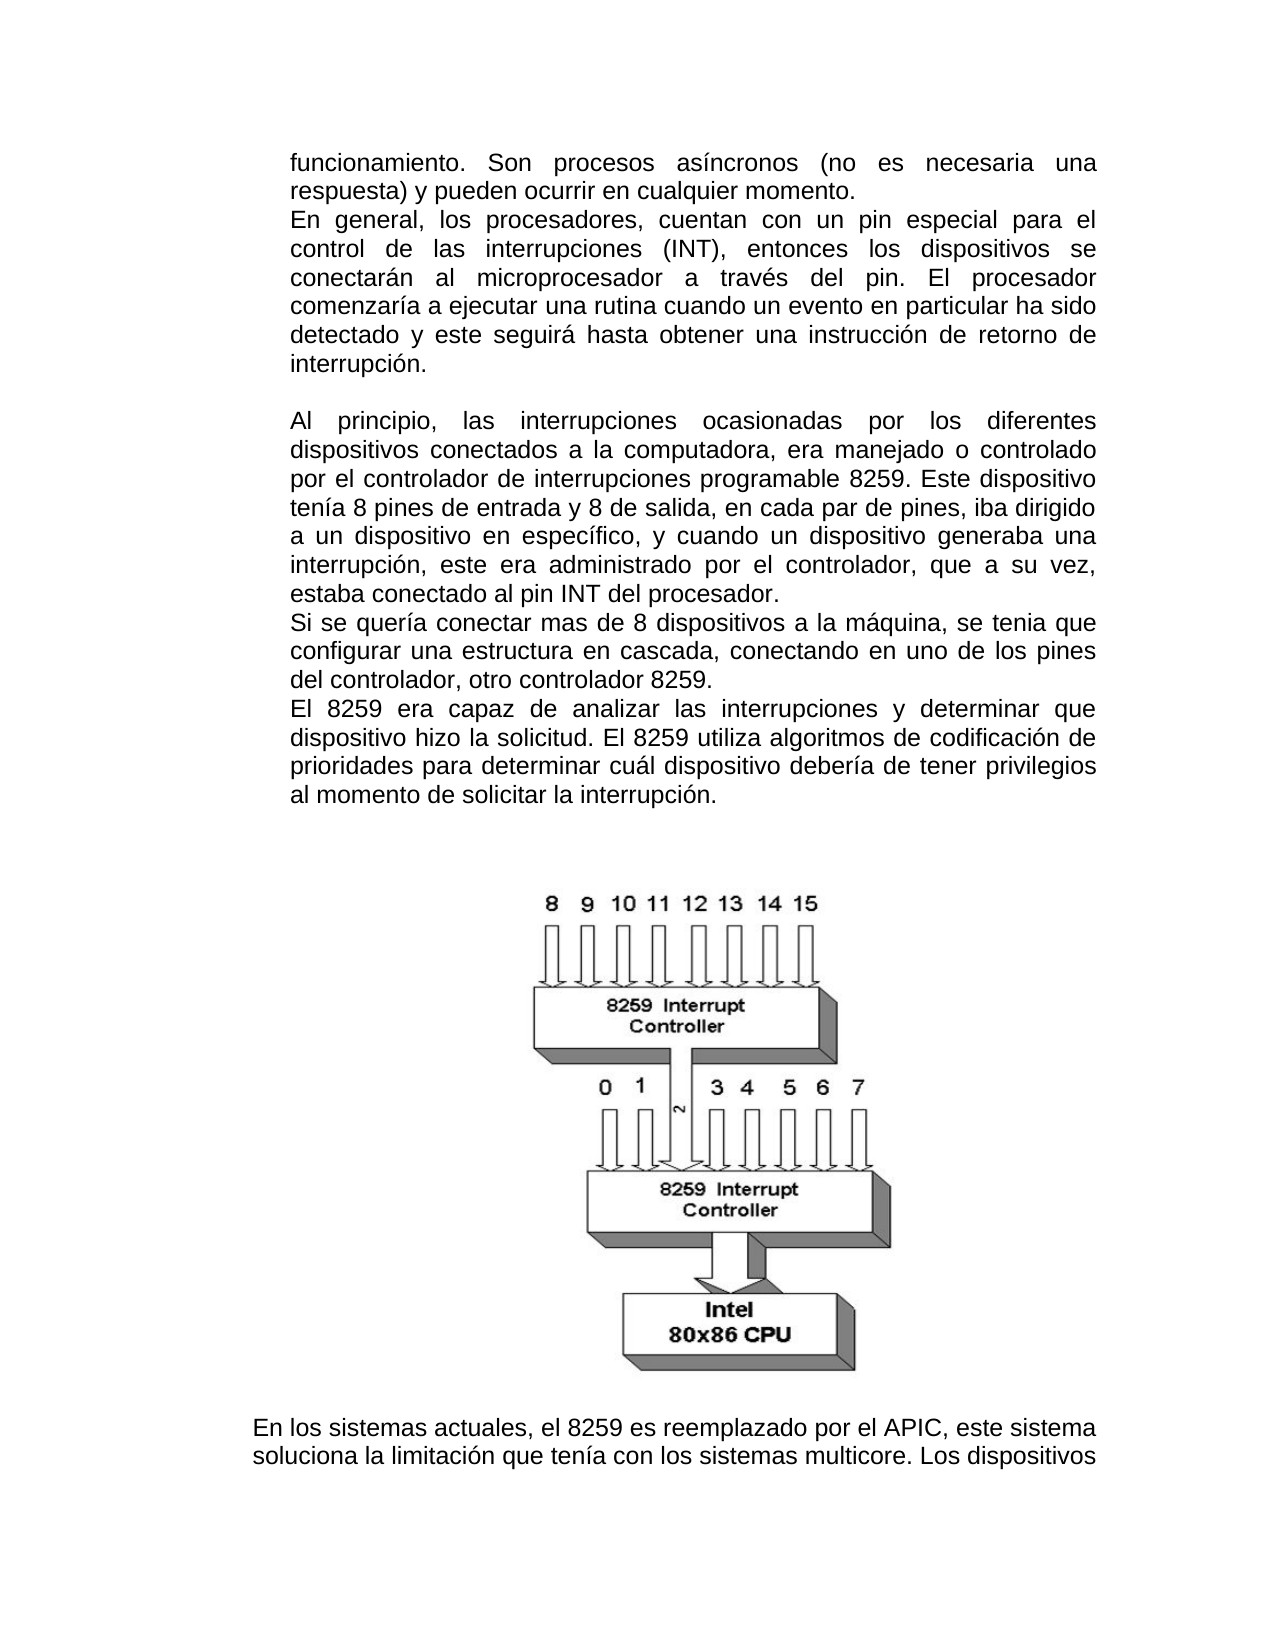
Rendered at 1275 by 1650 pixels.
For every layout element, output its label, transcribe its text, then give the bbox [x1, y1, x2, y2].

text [252, 1413, 1098, 1470]
list En general, los procesadores, cuentan con un pin especial para el control de las interrupciones (INT), entonces los dispositivos se conectarán al microprocesador a través del pin. El procesador comenzaría a ejecutar una rutina cuando un evento en particular ha sido detectado y este seguirá hasta obtener una instrucción de retorno de interrupción. [290, 205, 1098, 378]
list Al principio, las interrupciones ocasionadas por los diferentes dispositivos conectados a la computadora, era manejado o controlado por el controlador de interrupciones programable 8259. Este dispositivo tenía 8 pines de entrada y 8 de salida, en cada par de pines, iba dirigido a un dispositivo en específico, y cuando un dispositivo generaba una interrupción, este era administrado por el controlador, que a su vez, estaba conectado al pin INT del procesador. [290, 406, 1098, 608]
list Si se quería conectar mas de 8 dispositivos a la máquina, se tenia que configurar una estructura en cascada, conectando en uno de los pines del controlador, otro controlador 8259. [290, 608, 1098, 694]
picture [475, 838, 909, 1413]
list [252, 148, 1098, 205]
list El 8259 era capaz de analizar las interrupciones y determinar que dispositivo hizo la solicitud. El 8259 utiliza algoritmos de codificación de prioridades para determinar cuál dispositivo debería de tener privilegios al momento de solicitar la interrupción. [290, 694, 1098, 809]
